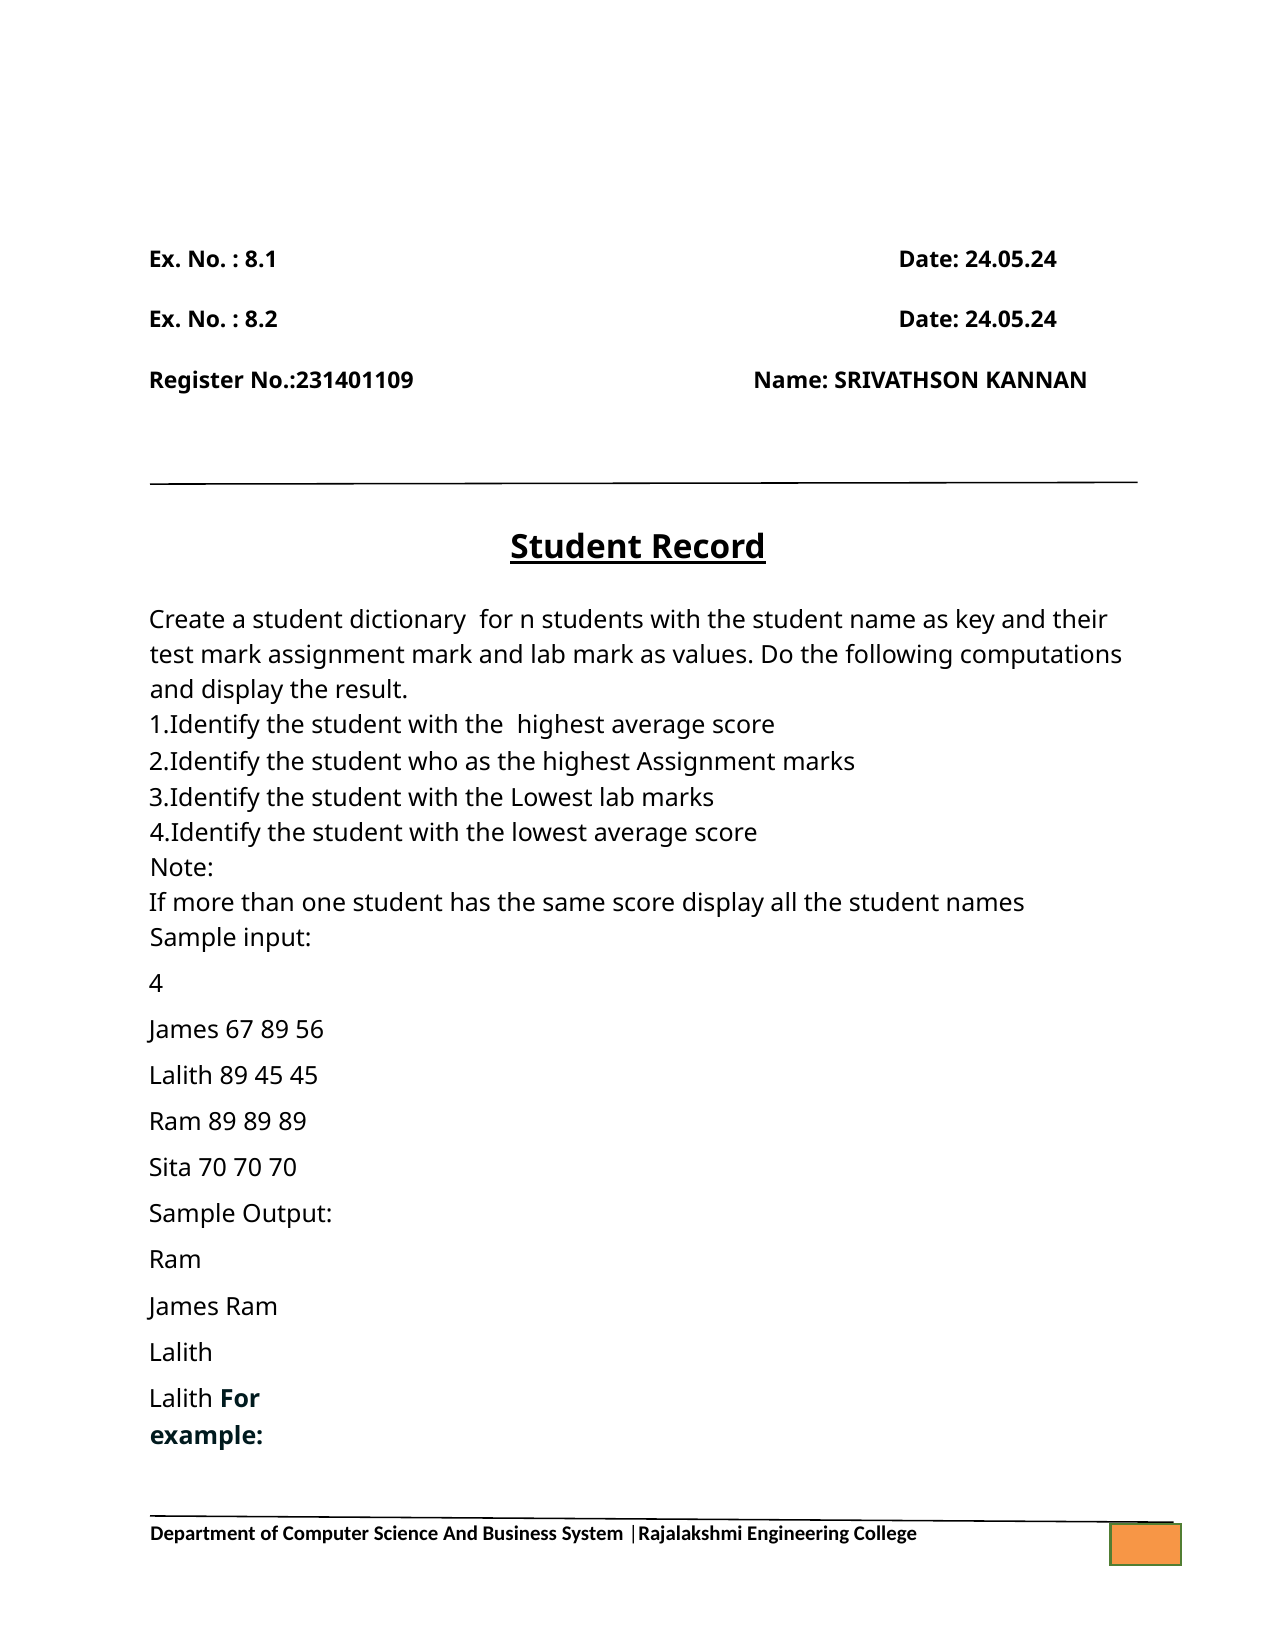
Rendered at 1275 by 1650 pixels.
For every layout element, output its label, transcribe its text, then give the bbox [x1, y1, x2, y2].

text 2.Identify the student who as the highest Assignment marks [148, 743, 1126, 777]
subtitle Student Record [150, 523, 1126, 568]
text Lalith 89 45 45 [148, 1058, 1126, 1092]
text Lalith [148, 1334, 1126, 1368]
text Sita 70 70 70 [148, 1150, 1126, 1184]
text If more than one student has the same score display all the student names Sample input: [148, 884, 1106, 953]
text Ex. No. : 8.2 Date: 24.05.24 [148, 303, 1126, 335]
text Register No.:231401109 Name: SRIVATHSON KANNAN [148, 364, 1126, 396]
text Ram 89 89 89 [148, 1104, 1126, 1138]
text 3.Identify the student with the Lowest lab marks 4.Identify the student with the lowest average score Note: [148, 779, 819, 883]
text Lalith For example: [148, 1381, 321, 1451]
text Sample Output: [148, 1196, 1126, 1230]
text 1.Identify the student with the highest average score [148, 707, 1126, 741]
text 4 [148, 965, 1126, 999]
text Ex. No. : 8.1 Date: 24.05.24 [148, 242, 1126, 274]
text James Ram [148, 1288, 1126, 1322]
text Ram [148, 1242, 1126, 1276]
text Create a student dictionary for n students with the student name as key and their test mark assignment mark and lab mark as values. Do the following computations and display the result. [148, 602, 1126, 706]
text James 67 89 56 [148, 1011, 1126, 1046]
